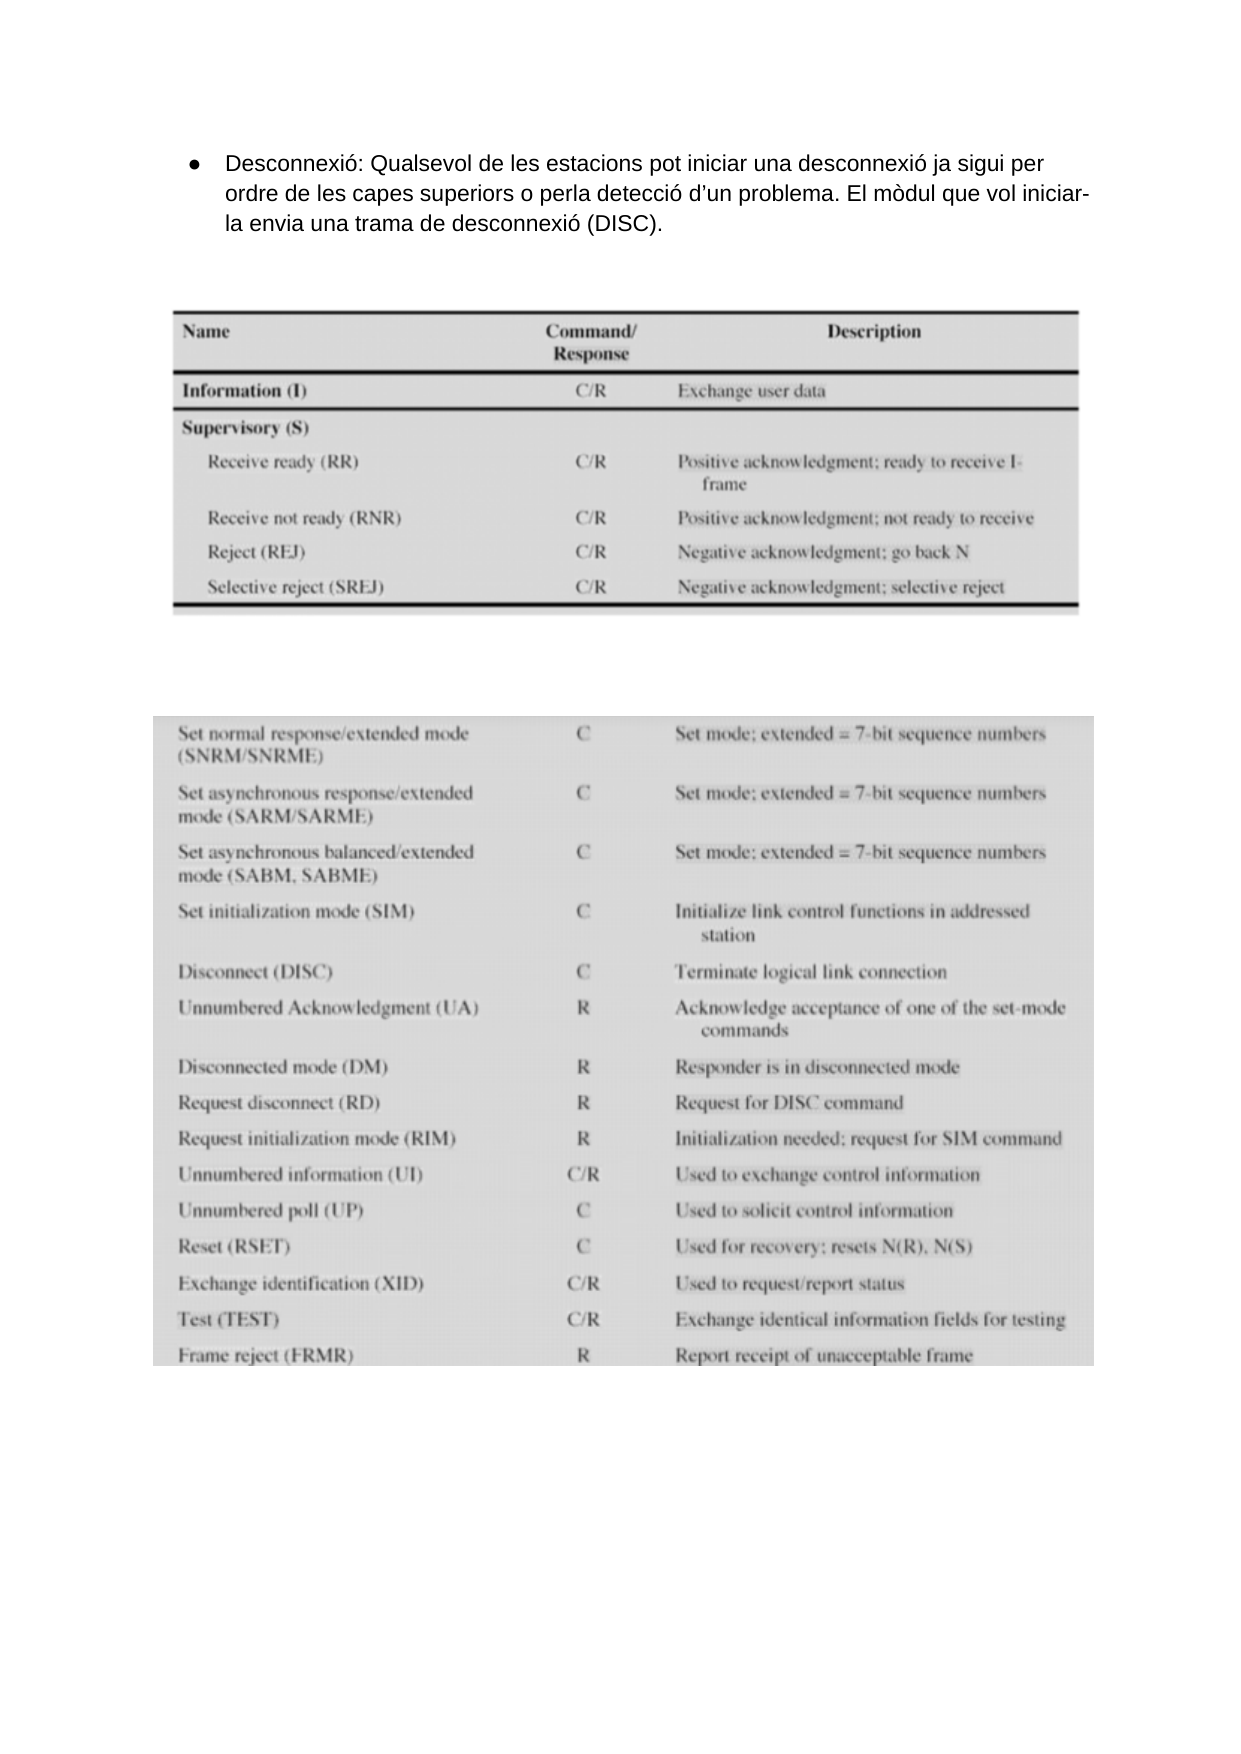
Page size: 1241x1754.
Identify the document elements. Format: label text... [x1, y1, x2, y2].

list Desconnexió: Qualsevol de les estacions pot iniciar una desconnexió ja sigui per ordre de les capes superiors o perla detecció d’un problema. El mòdul que vol iniciar-la envia una trama de desconnexió (DISC). [187, 150, 1090, 237]
picture [153, 289, 1094, 625]
picture [153, 716, 1094, 1366]
